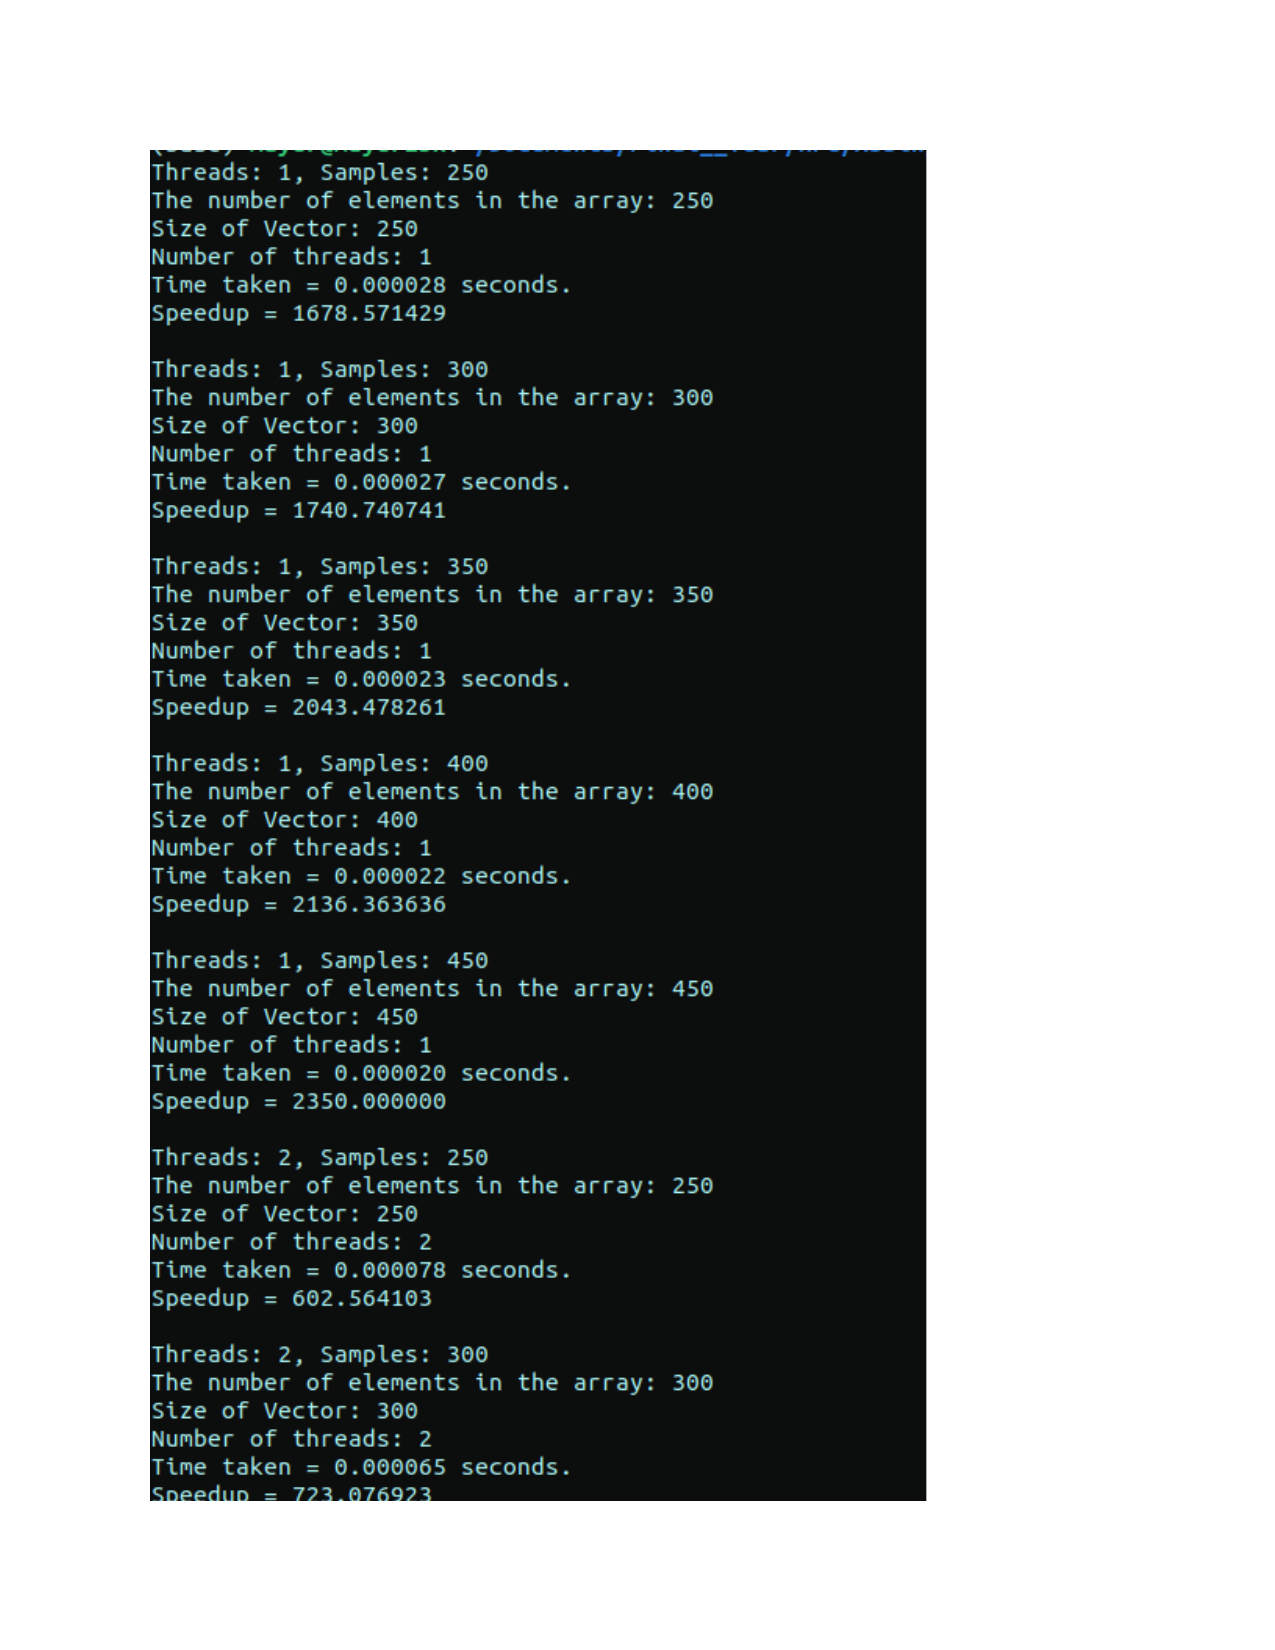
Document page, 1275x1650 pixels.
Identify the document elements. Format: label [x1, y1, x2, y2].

picture [150, 150, 927, 1501]
